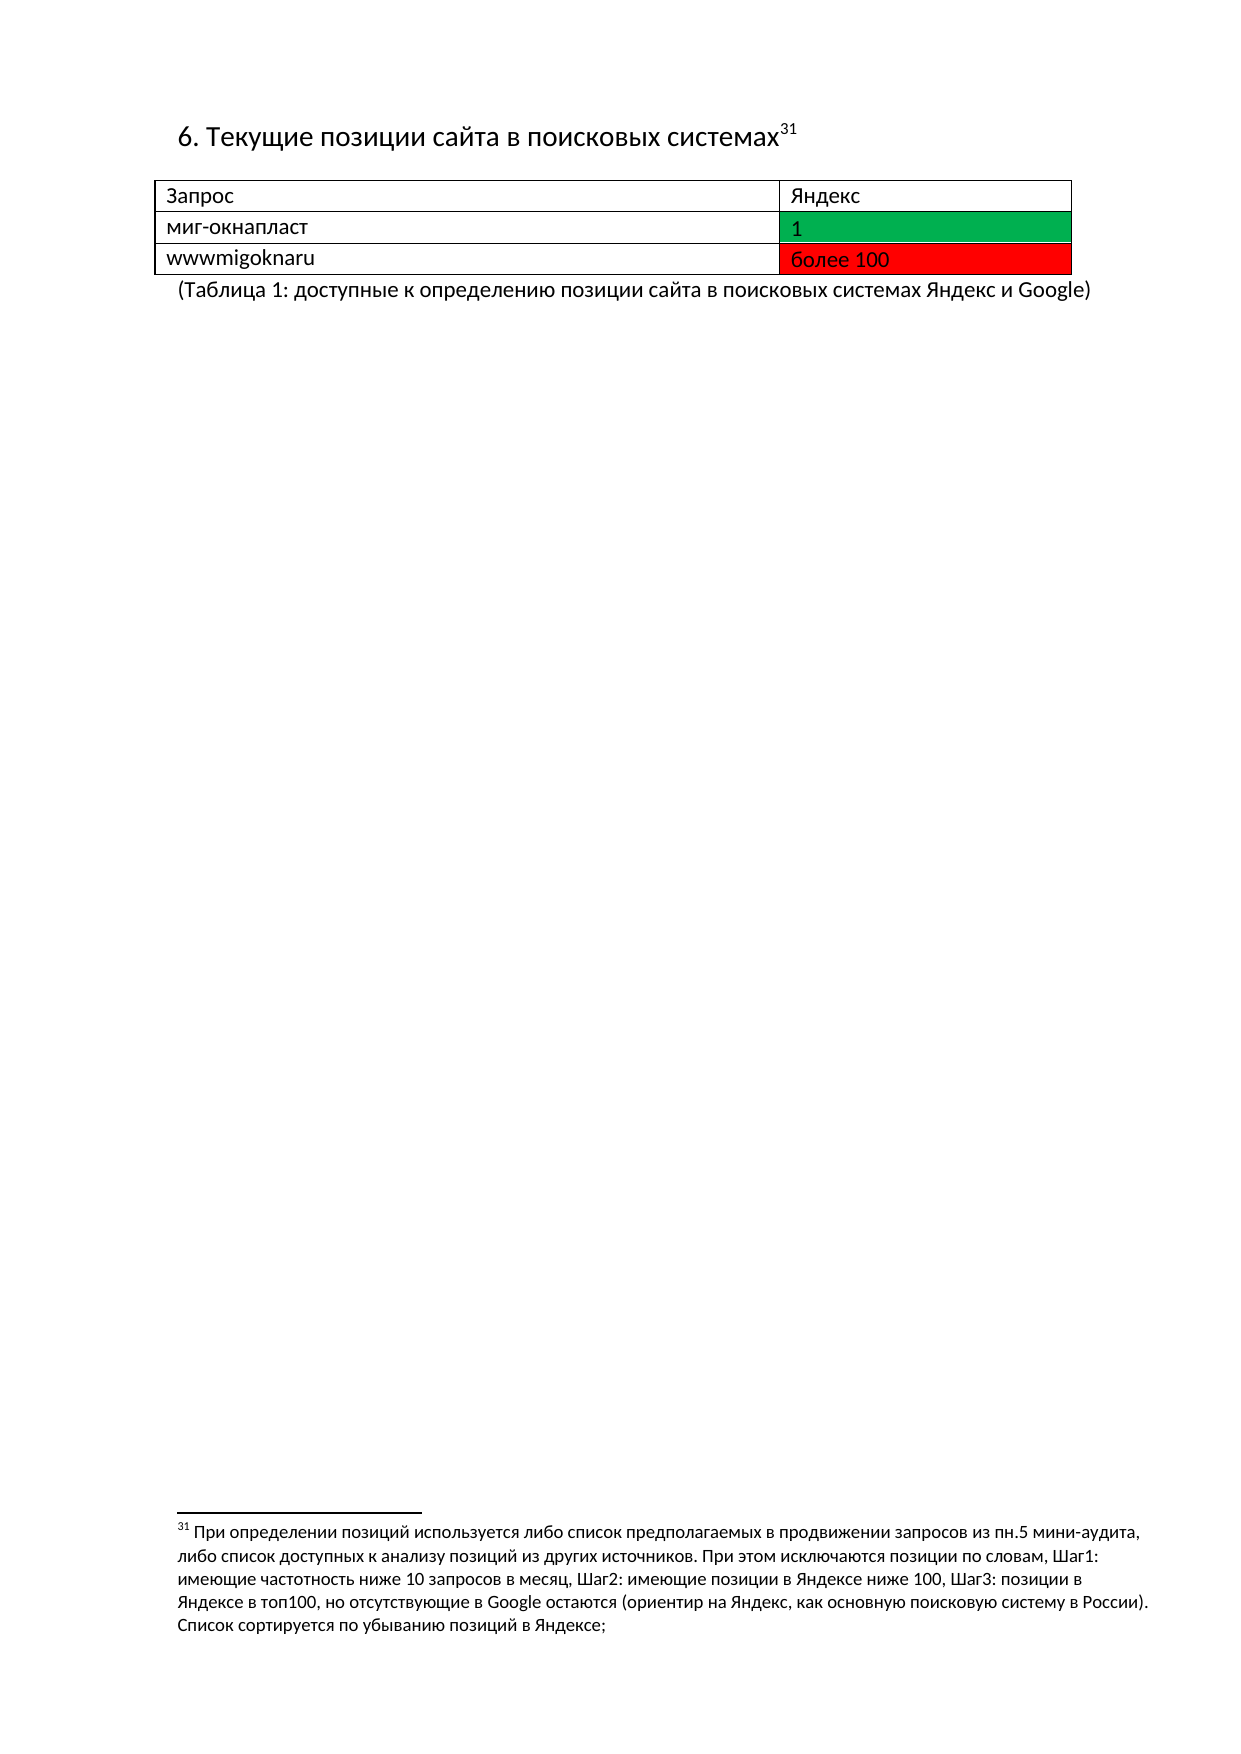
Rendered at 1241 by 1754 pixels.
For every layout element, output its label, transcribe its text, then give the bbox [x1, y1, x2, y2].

table_cell миг-окнапласт [156, 212, 779, 242]
table_header Яндекс [780, 181, 1071, 211]
text (Таблица 1: доступные к определению позиции сайта в поисковых системах Яндекс и Google) [177, 275, 1152, 303]
table_cell более 100 [780, 244, 1071, 274]
table_header Запрос [156, 181, 779, 211]
table_cell 1 [780, 212, 1071, 242]
text 6. Текущие позиции сайта в поисковых системах [177, 118, 1152, 154]
table_cell wwwmigoknaru [156, 244, 779, 274]
